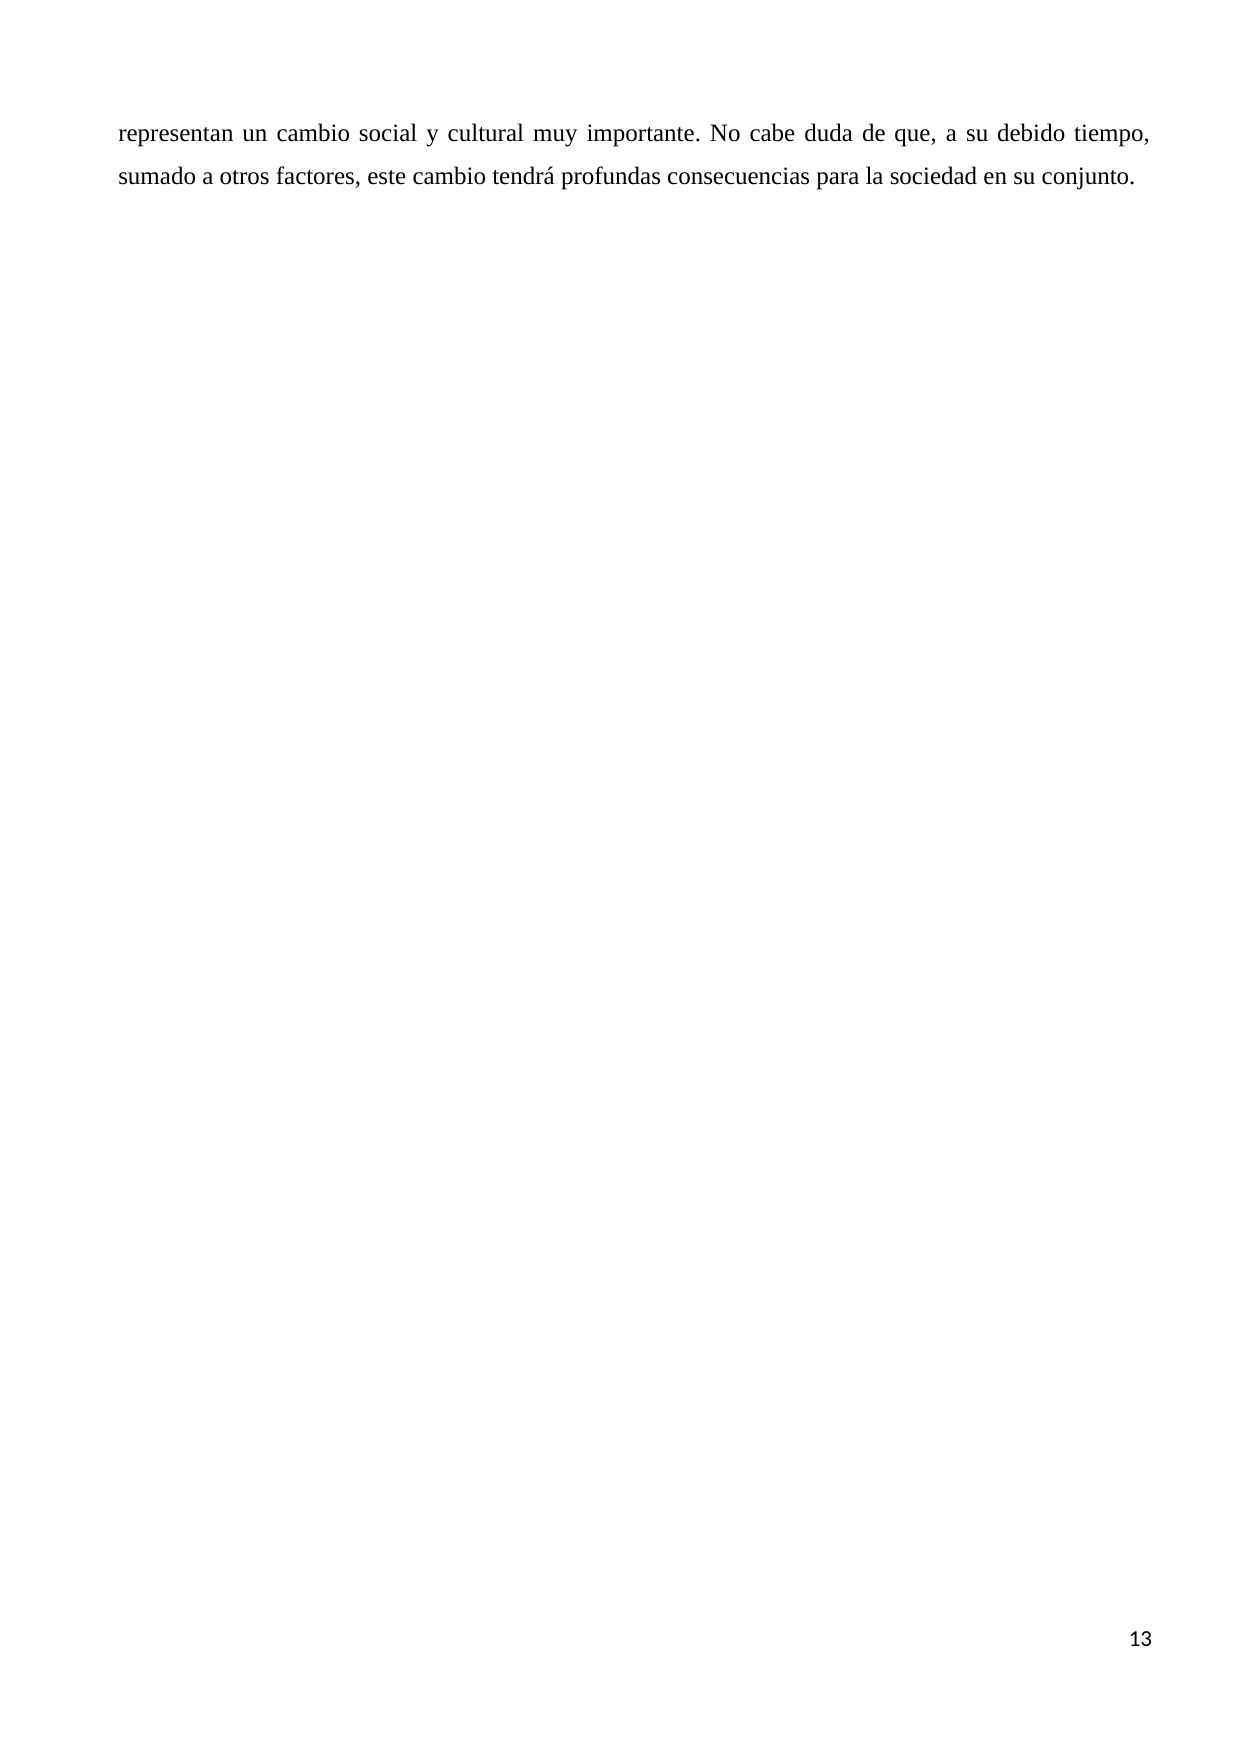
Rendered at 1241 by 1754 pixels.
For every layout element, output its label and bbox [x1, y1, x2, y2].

text [118, 118, 1152, 190]
